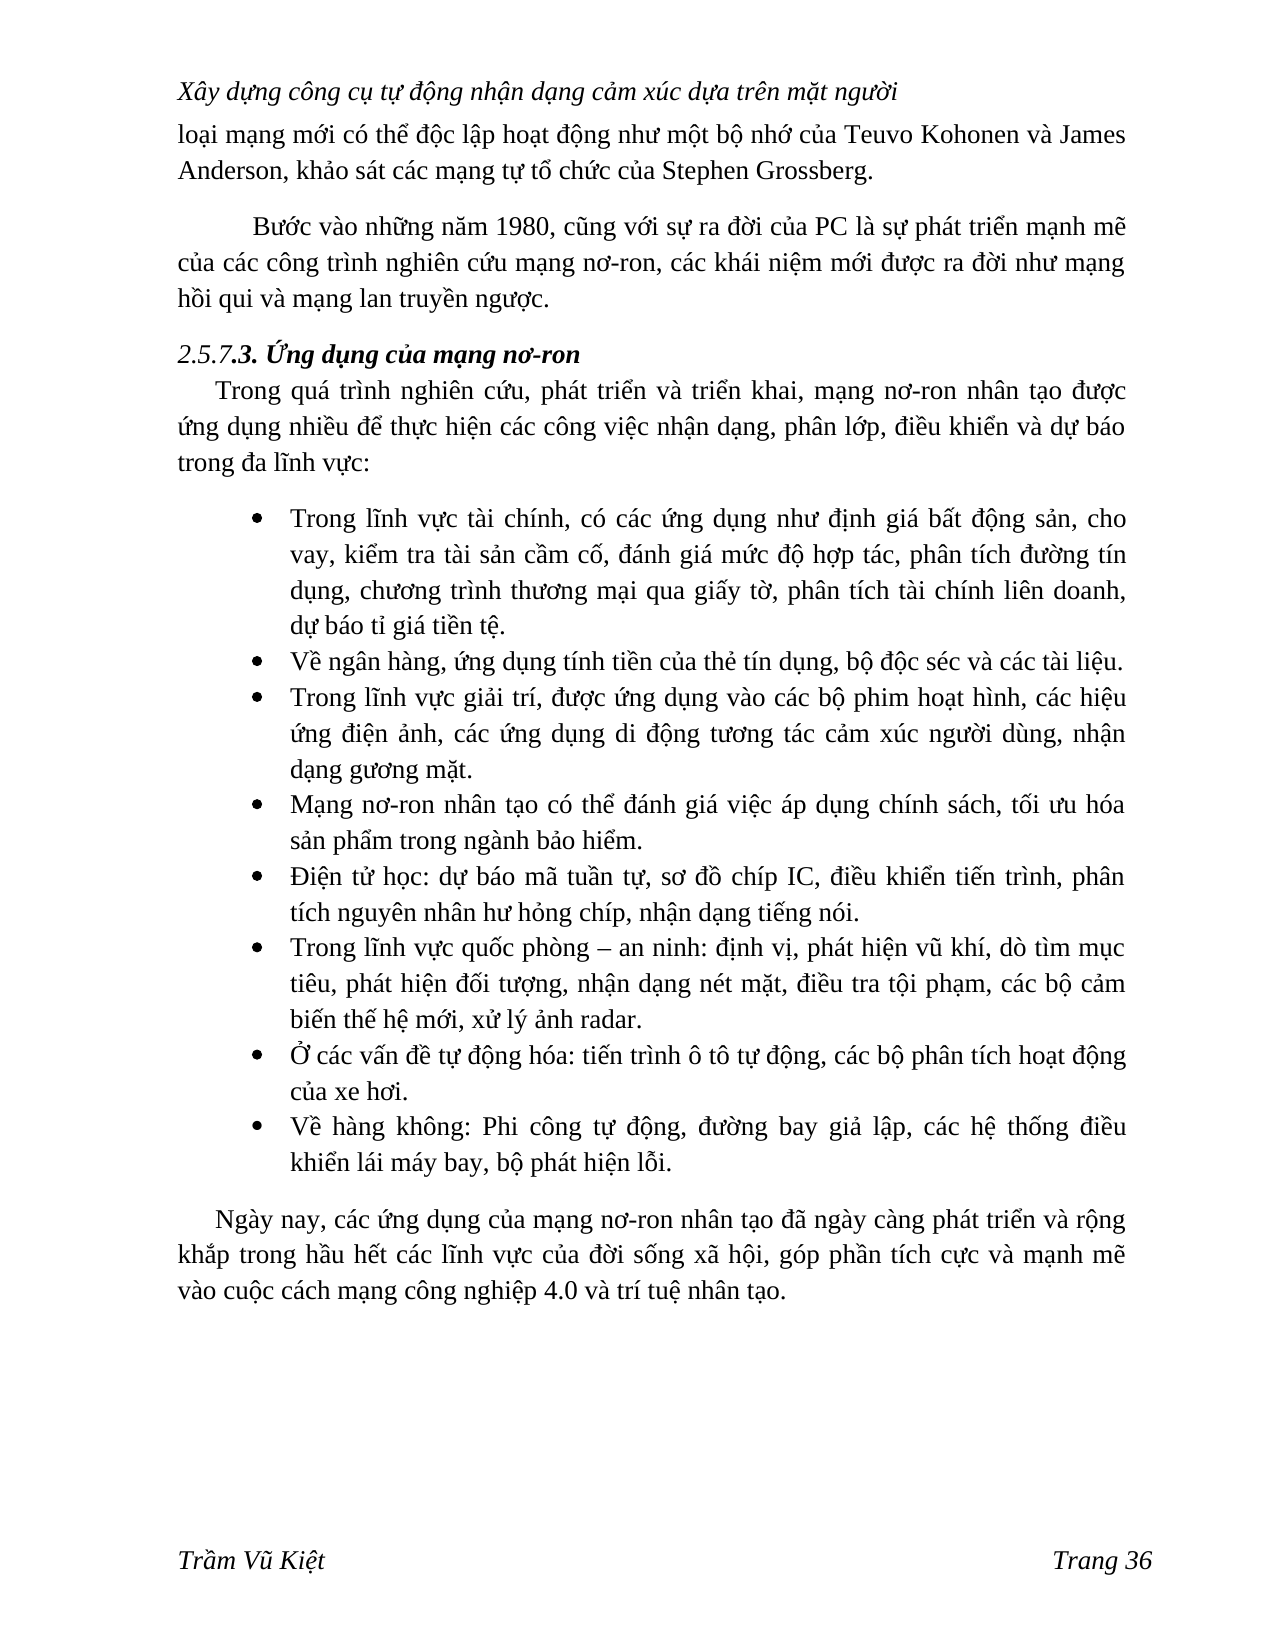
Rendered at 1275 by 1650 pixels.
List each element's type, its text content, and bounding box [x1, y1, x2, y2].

text Bước vào những năm 1980, cũng với sự ra đời của PC là sự phát triển mạnh mẽ của các công trình nghiên cứu mạng nơ-ron, các khái niệm mới được ra đời như mạng hồi qui và mạng lan truyền ngược. [177, 210, 1127, 313]
list Trong lĩnh vực giải trí, được ứng dụng vào các bộ phim hoạt hình, các hiệu ứng điện ảnh, các ứng dụng di động tương tác cảm xúc người dùng, nhận dạng gương mặt. [252, 681, 1127, 784]
list Về ngân hàng, ứng dụng tính tiền của thẻ tín dụng, bộ độc séc và các tài liệu. [252, 645, 1127, 676]
subtitle 2.5.7.3. Ứng dụng của mạng nơ-ron [177, 338, 1127, 369]
list Điện tử học: dự báo mã tuần tự, sơ đồ chíp IC, điều khiển tiến trình, phân tích nguyên nhân hư hỏng chíp, nhận dạng tiếng nói. [252, 860, 1127, 927]
list Mạng nơ-ron nhân tạo có thể đánh giá việc áp dụng chính sách, tối ưu hóa sản phẩm trong ngành bảo hiểm. [252, 788, 1127, 855]
text Trong quá trình nghiên cứu, phát triển và triển khai, mạng nơ-ron nhân tạo được ứng dụng nhiều để thực hiện các công việc nhận dạng, phân lớp, điều khiển và dự báo trong đa lĩnh vực: [177, 374, 1127, 477]
list Về hàng không: Phi công tự động, đường bay giả lập, các hệ thống điều khiển lái máy bay, bộ phát hiện lỗi. [252, 1110, 1127, 1177]
list Trong lĩnh vực tài chính, có các ứng dụng như định giá bất động sản, cho vay, kiểm tra tài sản cầm cố, đánh giá mức độ hợp tác, phân tích đường tín dụng, chương trình thương mại qua giấy tờ, phân tích tài chính liên doanh, dự báo tỉ giá tiền tệ. [252, 502, 1127, 641]
list Ở các vấn đề tự động hóa: tiến trình ô tô tự động, các bộ phân tích hoạt động của xe hơi. [252, 1039, 1127, 1106]
text Ngày nay, các ứng dụng của mạng nơ-ron nhân tạo đã ngày càng phát triển và rộng khắp trong hầu hết các lĩnh vực của đời sống xã hội, góp phần tích cực và mạnh mẽ vào cuộc cách mạng công nghiệp 4.0 và trí tuệ nhân tạo. [177, 1203, 1127, 1305]
list Trong lĩnh vực quốc phòng – an ninh: định vị, phát hiện vũ khí, dò tìm mục tiêu, phát hiện đối tượng, nhận dạng nét mặt, điều tra tội phạm, các bộ cảm biến thế hệ mới, xử lý ảnh radar. [252, 932, 1127, 1034]
